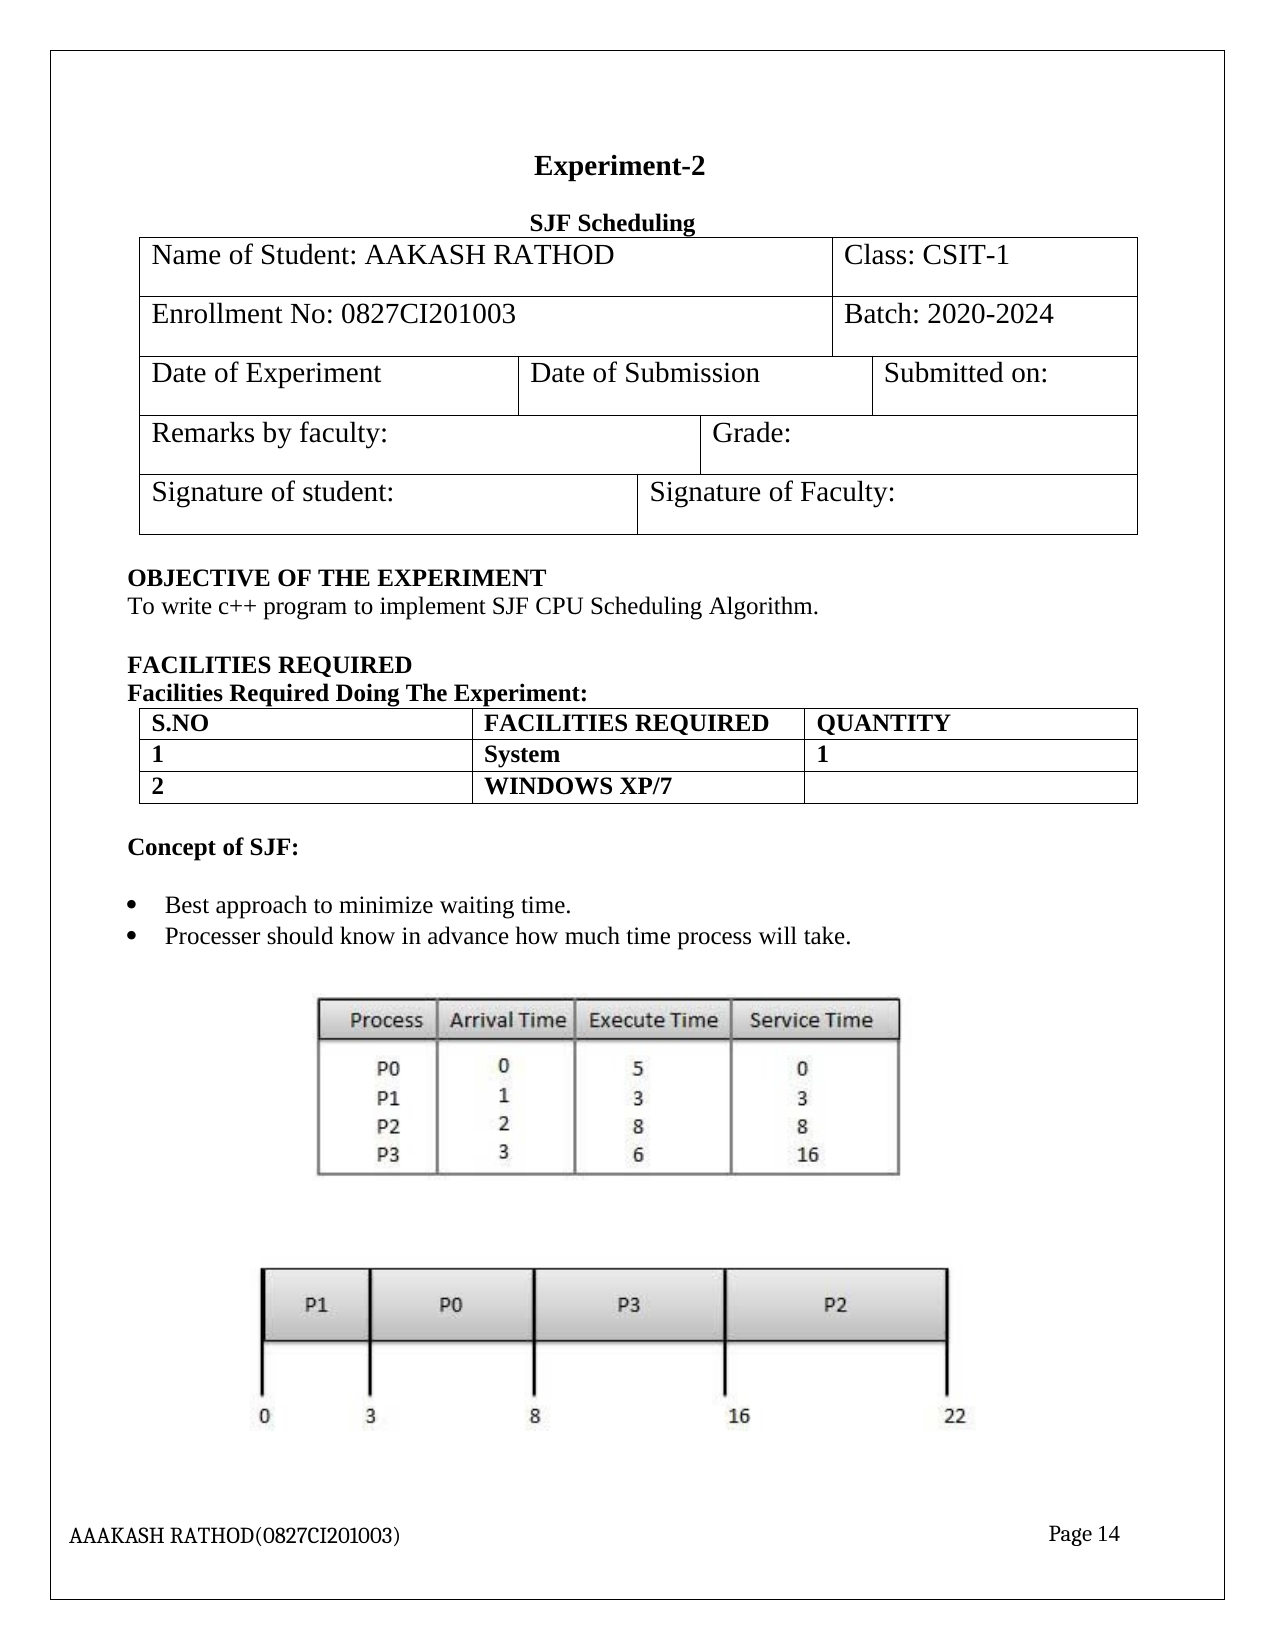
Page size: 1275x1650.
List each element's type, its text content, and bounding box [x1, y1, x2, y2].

table_cell 2 [140, 772, 472, 803]
table_cell 1 [140, 740, 472, 771]
table_cell [805, 772, 1137, 803]
table_header S.NO [140, 709, 472, 739]
table_cell Grade: [701, 416, 1137, 474]
table_header QUANTITY [805, 709, 1137, 739]
text OBJECTIVE OF THE EXPERIMENT [127, 563, 1154, 592]
table_cell Signature of Faculty: [638, 475, 1137, 534]
table_cell Batch: 2020-2024 [833, 297, 1137, 356]
table_cell Submitted on: [873, 357, 1137, 415]
table_header FACILITIES REQUIRED [473, 709, 804, 739]
list Processer should know in advance how much time process will take. [127, 920, 1154, 951]
table_cell Date of Experiment [140, 357, 518, 415]
subtitle SJF Scheduling [148, 208, 1127, 237]
subtitle Concept of SJF: [127, 832, 1154, 861]
table_header Name of Student: AAKASH RATHOD [140, 238, 832, 296]
text Facilities Required Doing The Experiment: [127, 678, 1154, 707]
table_cell System [473, 740, 804, 771]
table_cell Date of Submission [519, 357, 872, 415]
table_cell Remarks by faculty: [140, 416, 700, 474]
text To write c++ program to implement SJF CPU Scheduling Algorithm. [127, 592, 1154, 620]
table_header Class: CSIT-1 [833, 238, 1137, 296]
list Best approach to minimize waiting time. [127, 890, 1154, 920]
text Experiment-2 [155, 148, 1154, 181]
table_cell WINDOWS XP/7 [473, 772, 804, 803]
table_cell Signature of student: [140, 475, 637, 534]
table_cell Enrollment No: 0827CI201003 [140, 297, 832, 356]
picture [250, 993, 977, 1431]
table_cell 1 [805, 740, 1137, 771]
subtitle FACILITIES REQUIRED [127, 650, 1154, 678]
